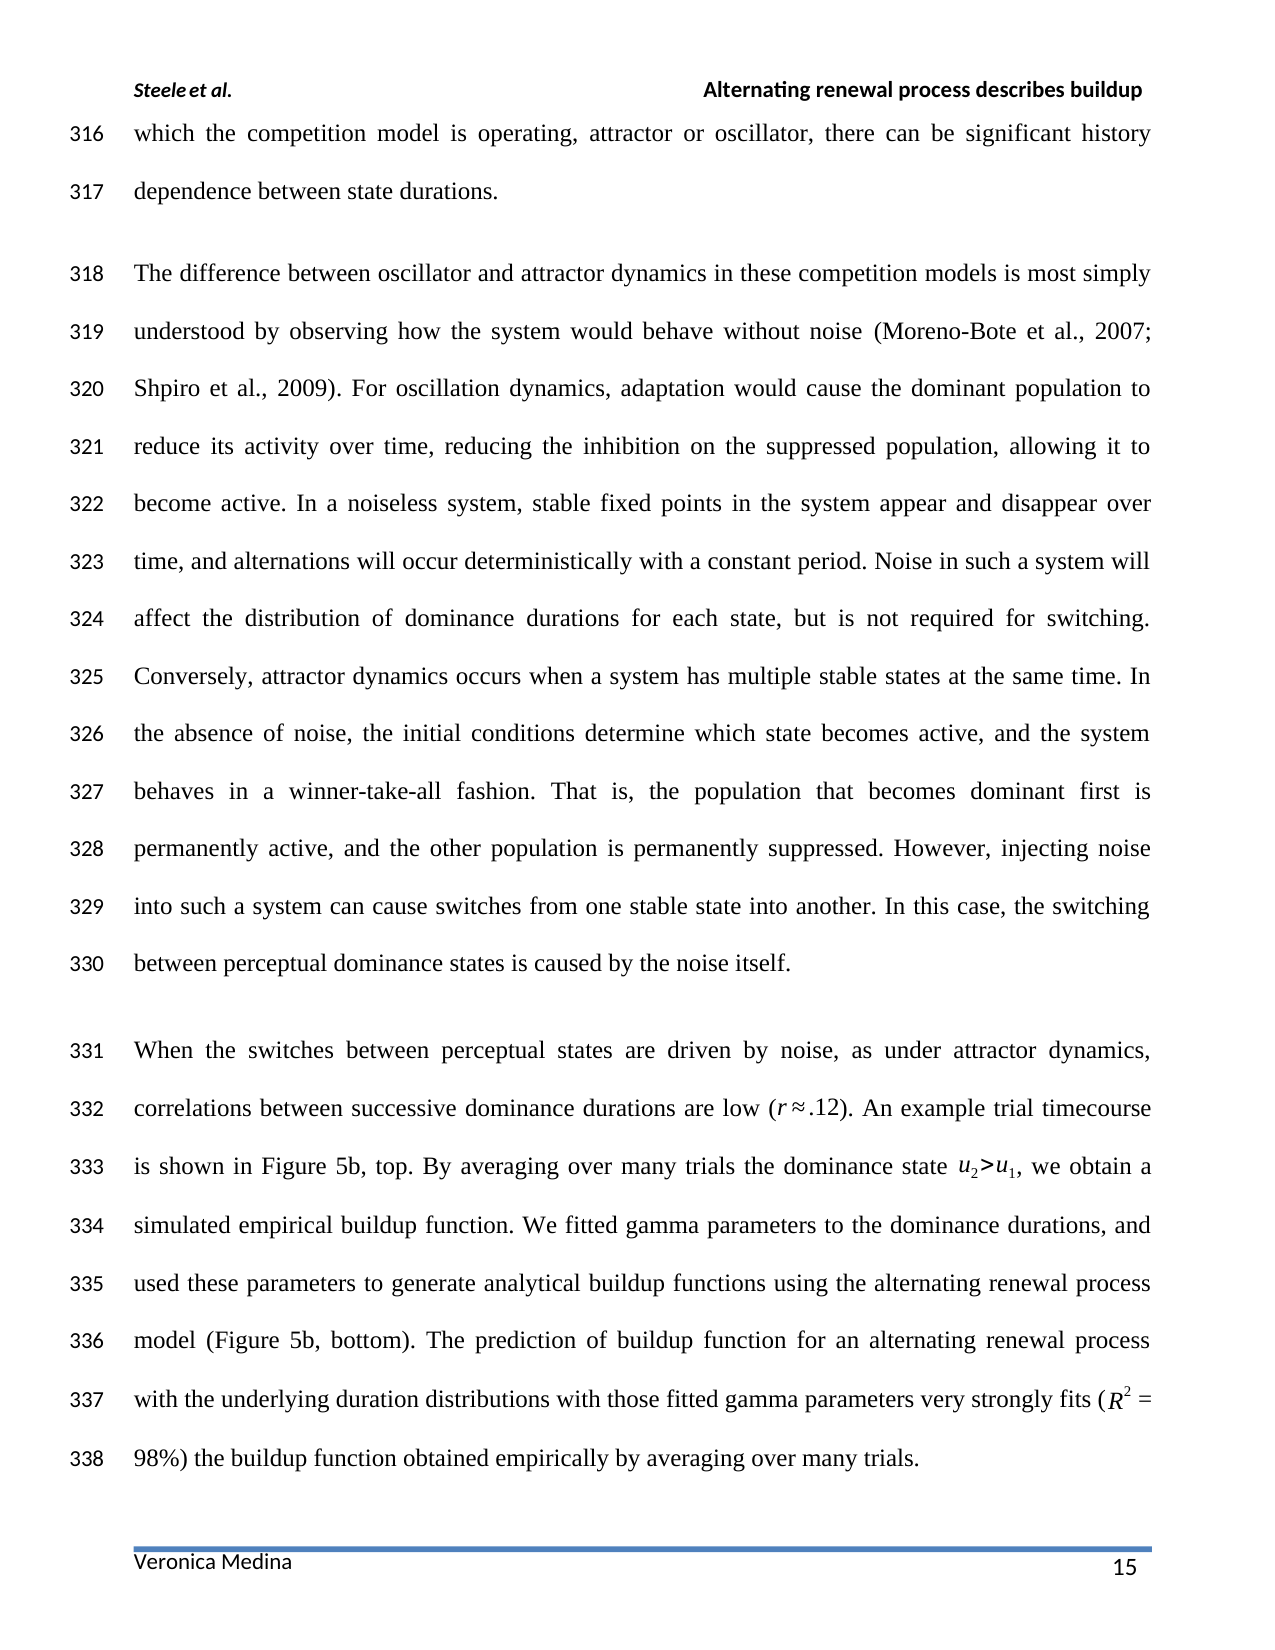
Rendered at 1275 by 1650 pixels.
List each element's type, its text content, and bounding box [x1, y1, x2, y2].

text The difference between oscillator and attractor dynamics in these competition models is most simply understood by observing how the system would behave without noise (Moreno-Bote et al., 2007; Shpiro et al., 2009). For oscillation dynamics, adaptation would cause the dominant population to reduce its activity over time, reducing the inhibition on the suppressed population, allowing it to become active. In a noiseless system, stable fixed points in the system appear and disappear over time, and alternations will occur deterministically with a constant period. Noise in such a system will affect the distribution of dominance durations for each state, but is not required for switching. Conversely, attractor dynamics occurs when a system has multiple stable states at the same time. In the absence of noise, the initial conditions determine which state becomes active, and the system behaves in a winner-take-all fashion. That is, the population that becomes dominant first is permanently active, and the other population is permanently suppressed. However, injecting noise into such a system can cause switches from one stable state into another. In this case, the switching between perceptual dominance states is caused by the noise itself. [133, 258, 1152, 977]
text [133, 118, 1152, 205]
text When the switches between perceptual states are driven by noise, as under attractor dynamics, correlations between successive dominance durations are low (). An example trial timecourse is shown in Figure 5b, top. By averaging over many trials the dominance state , we obtain a simulated empirical buildup function. We fitted gamma parameters to the dominance durations, and used these parameters to generate analytical buildup functions using the alternating renewal process model (Figure 5b, bottom). The prediction of buildup function for an alternating renewal process with the underlying duration distributions with those fitted gamma parameters very strongly fits ( = 98%) the buildup function obtained empirically by averaging over many trials. [133, 1035, 1152, 1471]
